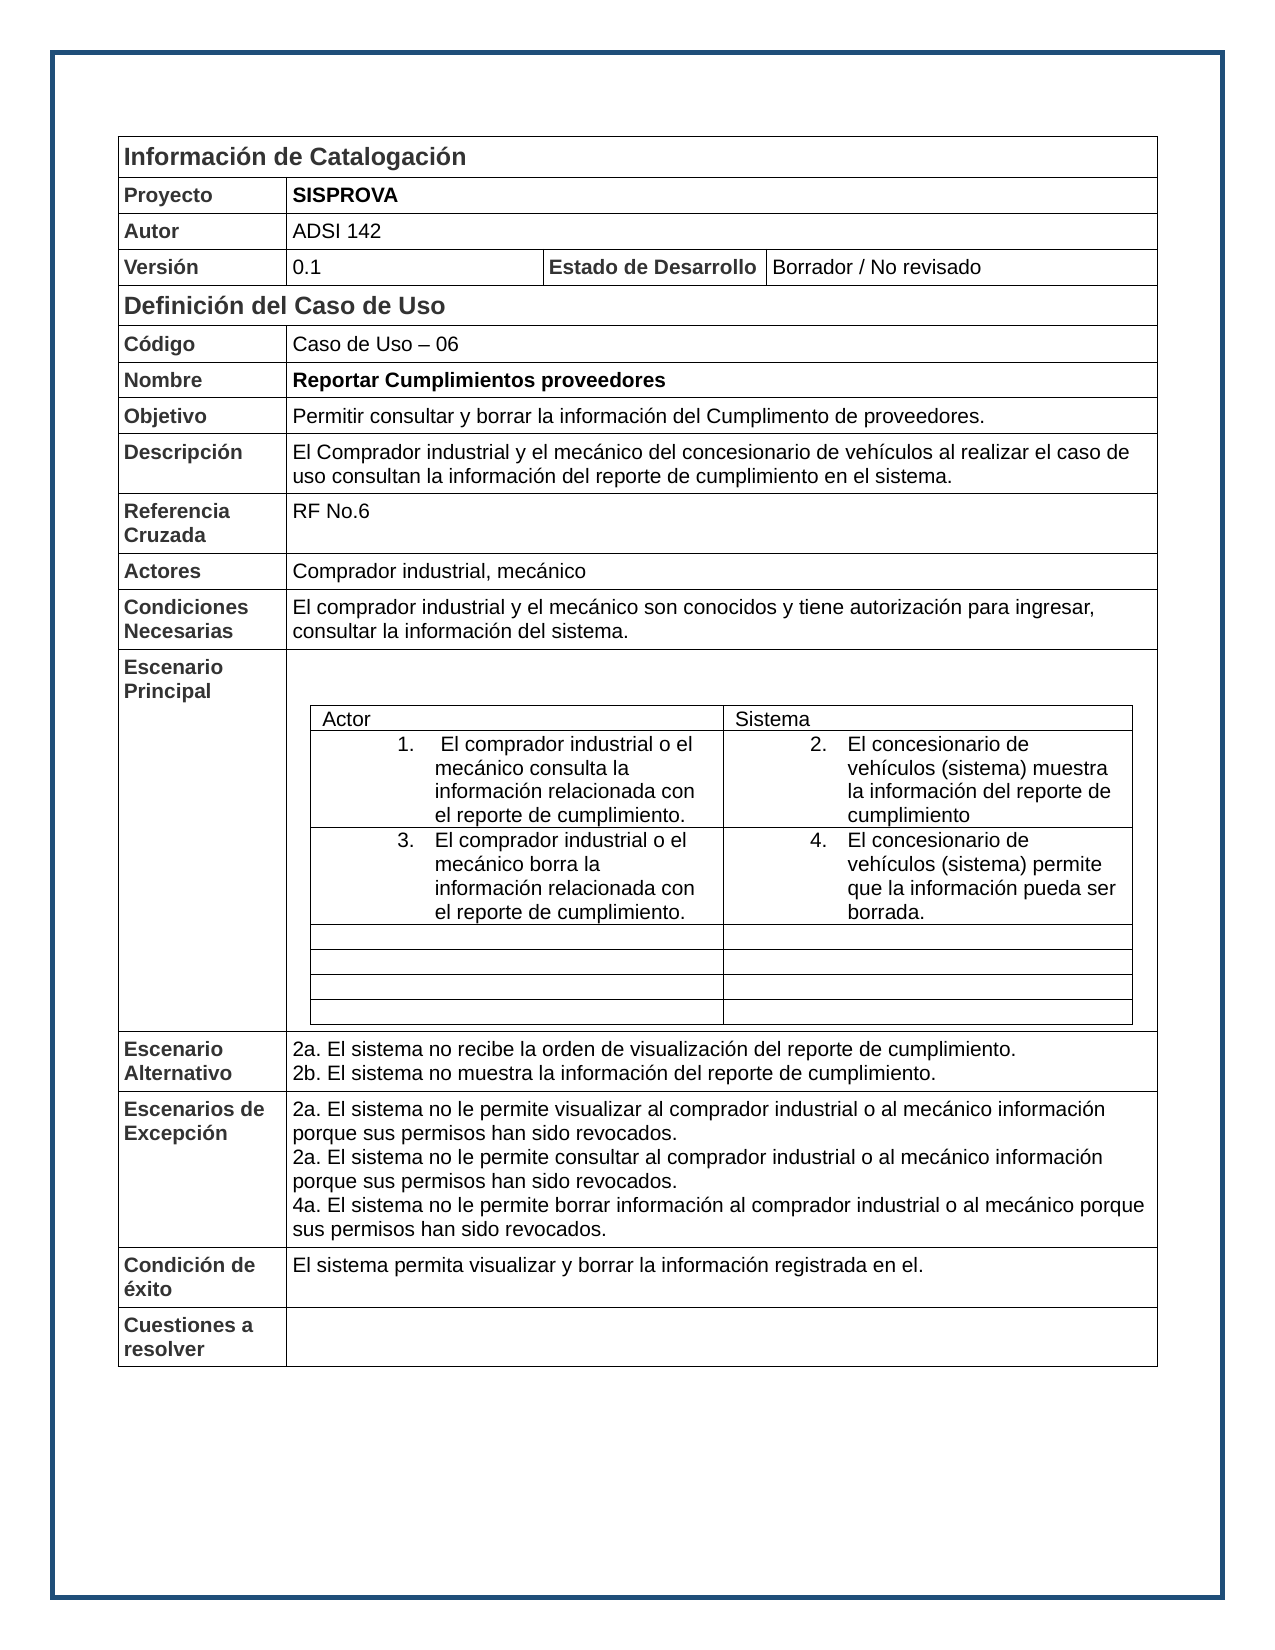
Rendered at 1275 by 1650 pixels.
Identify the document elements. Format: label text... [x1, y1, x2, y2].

table_cell ADSI 142 [287, 214, 1157, 249]
table_cell El comprador industrial y el mecánico son conocidos y tiene autorización para ingresar, consultar la información del sistema. [287, 590, 1157, 649]
table_cell Cuestiones a resolver [119, 1308, 286, 1366]
table_cell Nombre [119, 363, 286, 397]
table_cell Escenario Principal [119, 650, 286, 1031]
table_cell Reportar Cumplimientos proveedores [287, 363, 1157, 397]
table_cell El sistema permita visualizar y borrar la información registrada en el. [287, 1248, 1157, 1306]
table_cell Autor [119, 214, 286, 249]
table_cell Proyecto [119, 178, 286, 213]
table_cell Actores [119, 554, 286, 589]
table_cell 2a. El sistema no recibe la orden de visualización del reporte de cumplimiento. 2b. El sistema no muestra la información del reporte de cumplimiento. [287, 1032, 1157, 1091]
table_cell Caso de Uso – 06 [287, 326, 1157, 361]
table_cell Escenarios de Excepción [119, 1092, 286, 1246]
table_cell Versión [119, 250, 286, 285]
table_cell Estado de Desarrollo [544, 250, 766, 285]
table_cell Condición de éxito [119, 1248, 286, 1306]
table_cell Código [119, 326, 286, 361]
table_cell Escenario Alternativo [119, 1032, 286, 1091]
table_cell El Comprador industrial y el mecánico del concesionario de vehículos al realizar el caso de uso consultan la información del reporte de cumplimiento en el sistema. [287, 434, 1157, 493]
table_cell [287, 1308, 1157, 1366]
table_cell 2a. El sistema no le permite visualizar al comprador industrial o al mecánico información porque sus permisos han sido revocados. 2a. El sistema no le permite consultar al comprador industrial o al mecánico información porque sus permisos han sido revocados. 4a. El sistema no le permite borrar información al comprador industrial o al mecánico porque sus permisos han sido revocados. [287, 1092, 1157, 1246]
table_cell Comprador industrial, mecánico [287, 554, 1157, 589]
table_cell 0.1 [287, 250, 543, 285]
table_cell [287, 650, 1157, 1031]
table_cell Definición del Caso de Uso [119, 286, 1157, 325]
table_cell SISPROVA [287, 178, 1157, 213]
table_cell Referencia Cruzada [119, 494, 286, 553]
table_cell Condiciones Necesarias [119, 590, 286, 649]
table_cell Objetivo [119, 398, 286, 433]
table_cell RF No.6 [287, 494, 1157, 553]
table_header Información de Catalogación [119, 137, 1157, 177]
table_cell Borrador / No revisado [767, 250, 1157, 285]
table_cell Permitir consultar y borrar la información del Cumplimento de proveedores. [287, 398, 1157, 433]
table_cell Descripción [119, 434, 286, 493]
